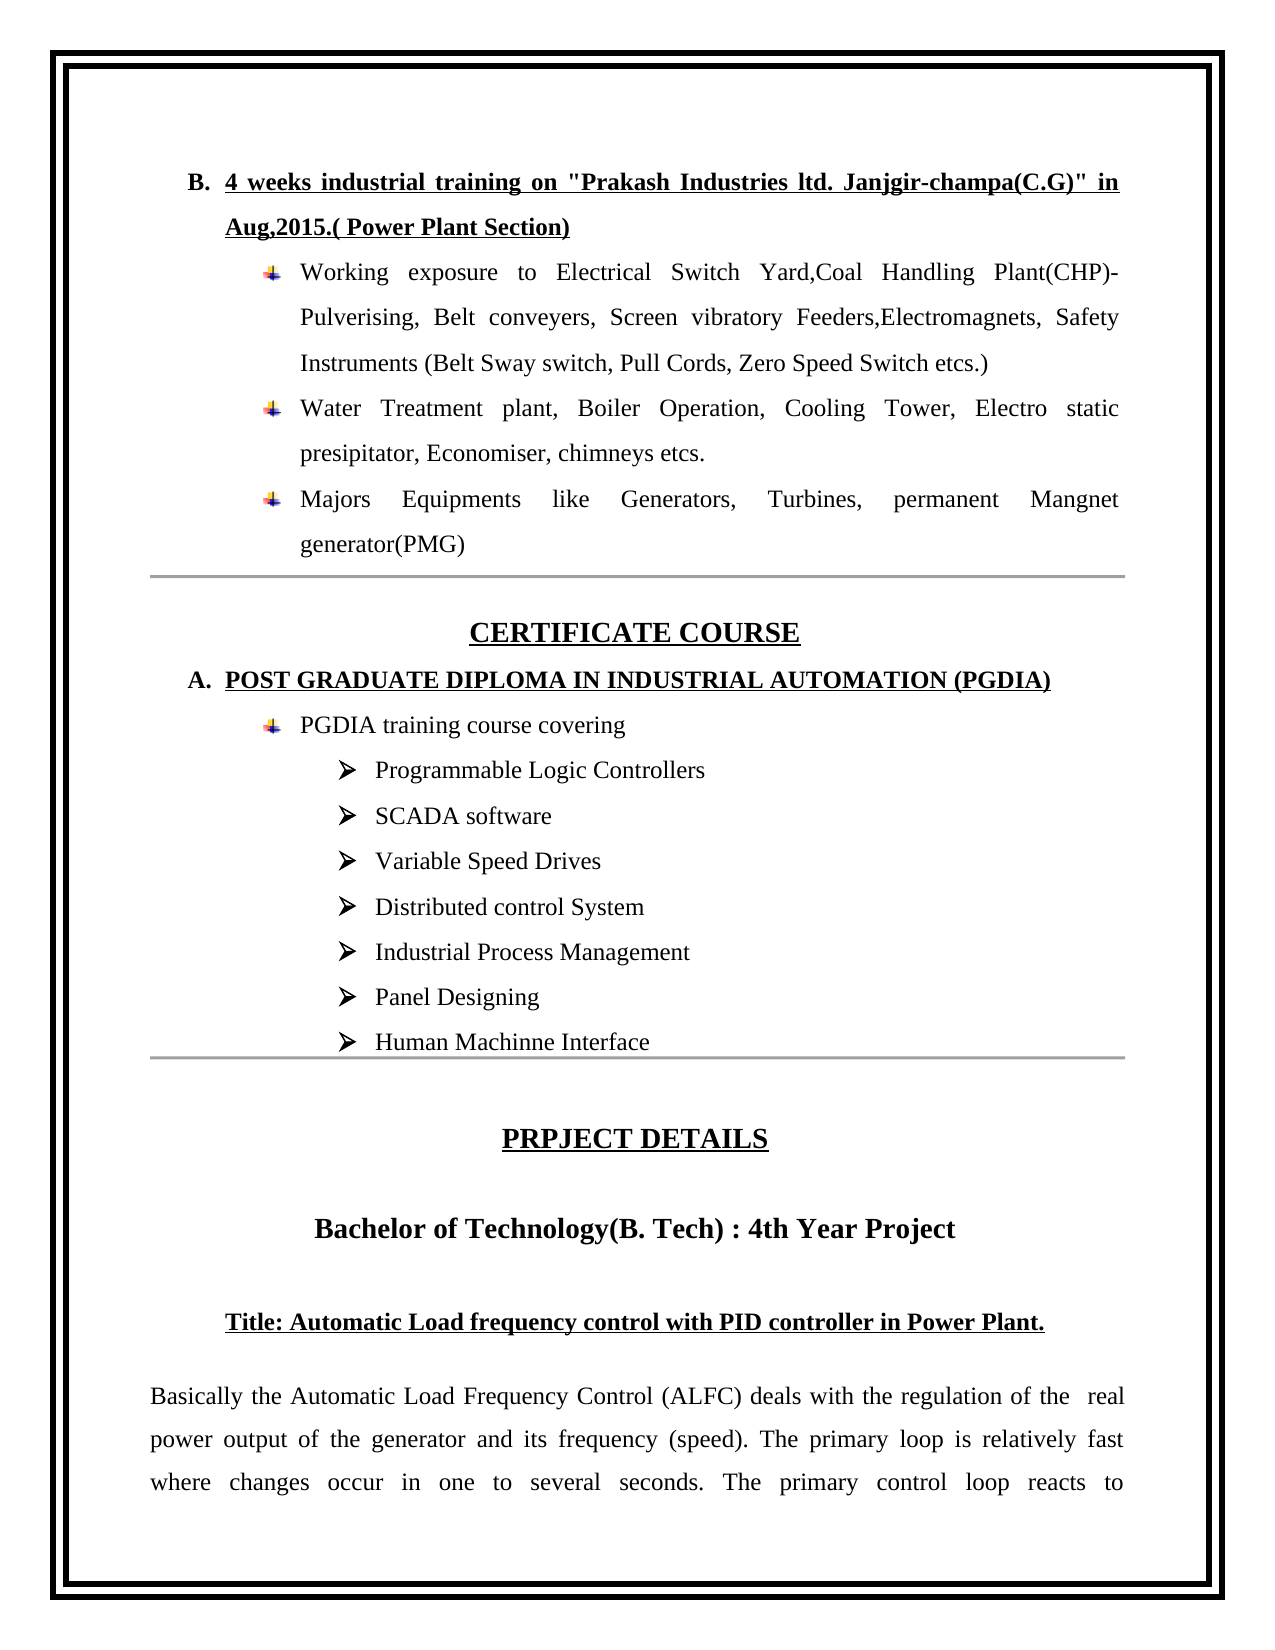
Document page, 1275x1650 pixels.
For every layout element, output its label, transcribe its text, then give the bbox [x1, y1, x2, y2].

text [150, 1381, 1125, 1496]
list Programmable Logic Controllers [337, 739, 1120, 784]
picture [263, 490, 281, 507]
picture [263, 264, 281, 281]
list Majors Equipments like Generators, Turbines, permanent Mangnet generator(PMG) [262, 467, 1120, 558]
list Variable Speed Drives [337, 830, 1120, 875]
text Bachelor of Technology(B. Tech) : 4th Year Project [150, 1200, 1120, 1245]
list Water Treatment plant, Boiler Operation, Cooling Tower, Electro static presipitator, Economiser, chimneys etcs. [262, 377, 1120, 467]
text CERTIFICATE COURSE [150, 603, 1120, 648]
list Human Machinne Interface [337, 1011, 1120, 1056]
list 4 weeks industrial training on "Prakash Industries ltd. Janjgir-champa(C.G)" in Aug,2015.( Power Plant Section) [187, 150, 1120, 241]
list Industrial Process Management [337, 920, 1120, 966]
text Title: Automatic Load frequency control with PID controller in Power Plant. [150, 1291, 1120, 1336]
list POST GRADUATE DIPLOMA IN INDUSTRIAL AUTOMATION (PGDIA) [187, 648, 1120, 694]
list SCADA software [337, 784, 1120, 830]
picture [263, 399, 281, 417]
picture [263, 717, 281, 734]
list Distributed control System [337, 875, 1120, 920]
list Panel Designing [337, 966, 1120, 1011]
list PGDIA training course covering [262, 694, 1120, 739]
list Working exposure to Electrical Switch Yard,Coal Handling Plant(CHP)- Pulverising, Belt conveyers, Screen vibratory Feeders,Electromagnets, Safety Instruments (Belt Sway switch, Pull Cords, Zero Speed Switch etcs.) [262, 241, 1120, 377]
text PRPJECT DETAILS [150, 1109, 1120, 1154]
